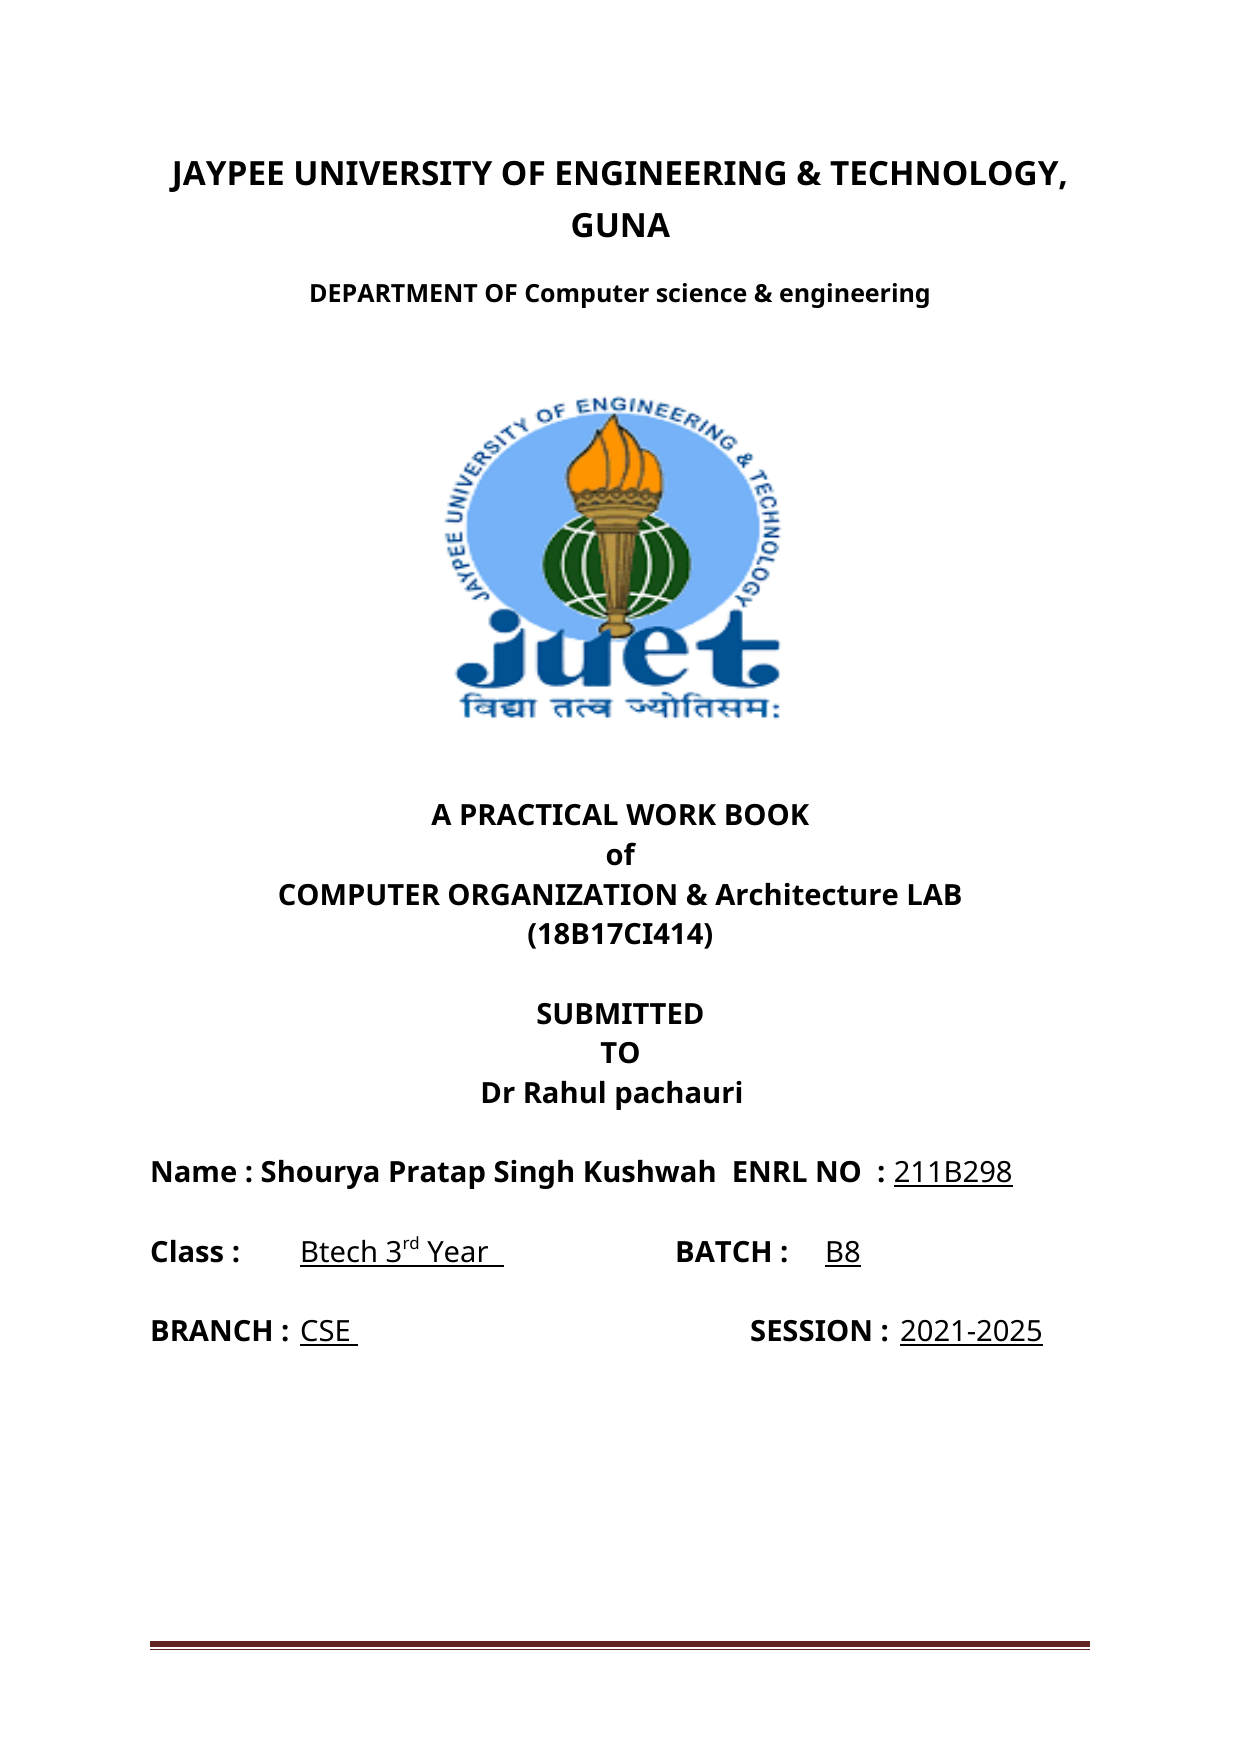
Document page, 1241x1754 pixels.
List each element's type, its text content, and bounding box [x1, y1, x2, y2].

text Dr Rahul pachauri [150, 1072, 1090, 1112]
text Name : Shourya Pratap Singh Kushwah ENRL NO : 211B298 [150, 1152, 1090, 1191]
text A PRACTICAL WORK BOOK [150, 794, 1090, 834]
text DEPARTMENT OF Computer science & engineering [150, 275, 1090, 309]
text of [150, 834, 1090, 874]
text SUBMITTED [150, 993, 1090, 1033]
text TO [150, 1033, 1090, 1072]
text (18B17CI414) [150, 914, 1090, 953]
text JAYPEE UNIVERSITY OF ENGINEERING & TECHNOLOGY, GUNA [150, 150, 1090, 248]
text Class : Btech 3rd Year BATCH : B8 [150, 1231, 1090, 1271]
text COMPUTER ORGANIZATION & Architecture LAB [150, 874, 1090, 914]
text BRANCH : CSE SESSION : 2021-2025 [150, 1311, 1090, 1350]
picture [346, 335, 894, 770]
